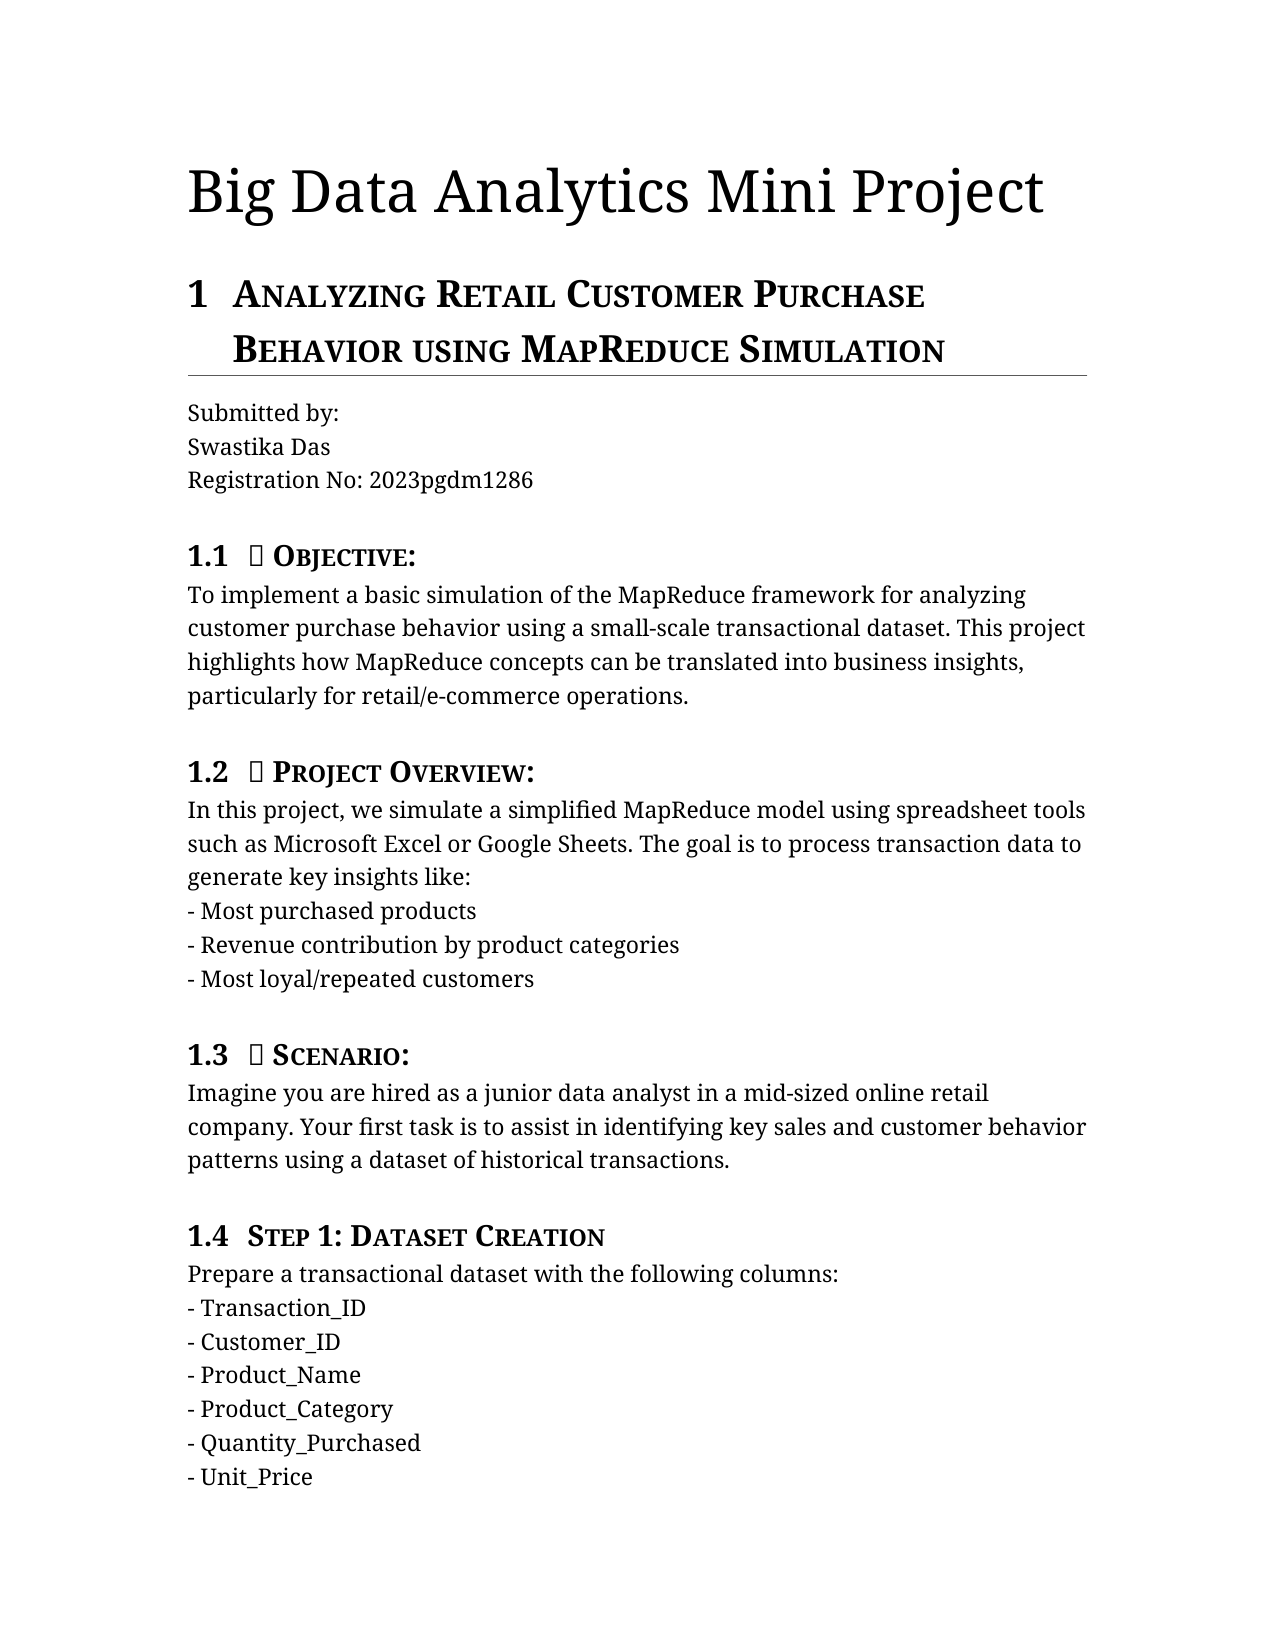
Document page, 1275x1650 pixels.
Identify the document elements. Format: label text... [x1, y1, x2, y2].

subtitle 🎯 Objective: [187, 536, 1087, 575]
subtitle 🔹 Project Overview: [187, 751, 1087, 791]
subtitle Step 1: Dataset Creation [187, 1215, 1087, 1255]
text Submitted by: Swastika Das Registration No: 2023pgdm1286 [187, 397, 1087, 496]
text To implement a basic simulation of the MapReduce framework for analyzing customer purchase behavior using a small-scale transactional dataset. This project highlights how MapReduce concepts can be translated into business insights, particularly for retail/e-commerce operations. [187, 578, 1087, 711]
title Big Data Analytics Mini Project [187, 150, 1087, 229]
text Imagine you are hired as a junior data analyst in a mid-sized online retail company. Your first task is to assist in identifying key sales and customer behavior patterns using a dataset of historical transactions. [187, 1077, 1087, 1175]
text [187, 1258, 1087, 1492]
subtitle 🔹 Scenario: [187, 1034, 1087, 1073]
subtitle Analyzing Retail Customer Purchase Behavior using MapReduce Simulation [187, 267, 1087, 376]
text In this project, we simulate a simplified MapReduce model using spreadsheet tools such as Microsoft Excel or Google Sheets. The goal is to process transaction data to generate key insights like: - Most purchased products - Revenue contribution by product categories - Most loyal/repeated customers [187, 794, 1087, 994]
